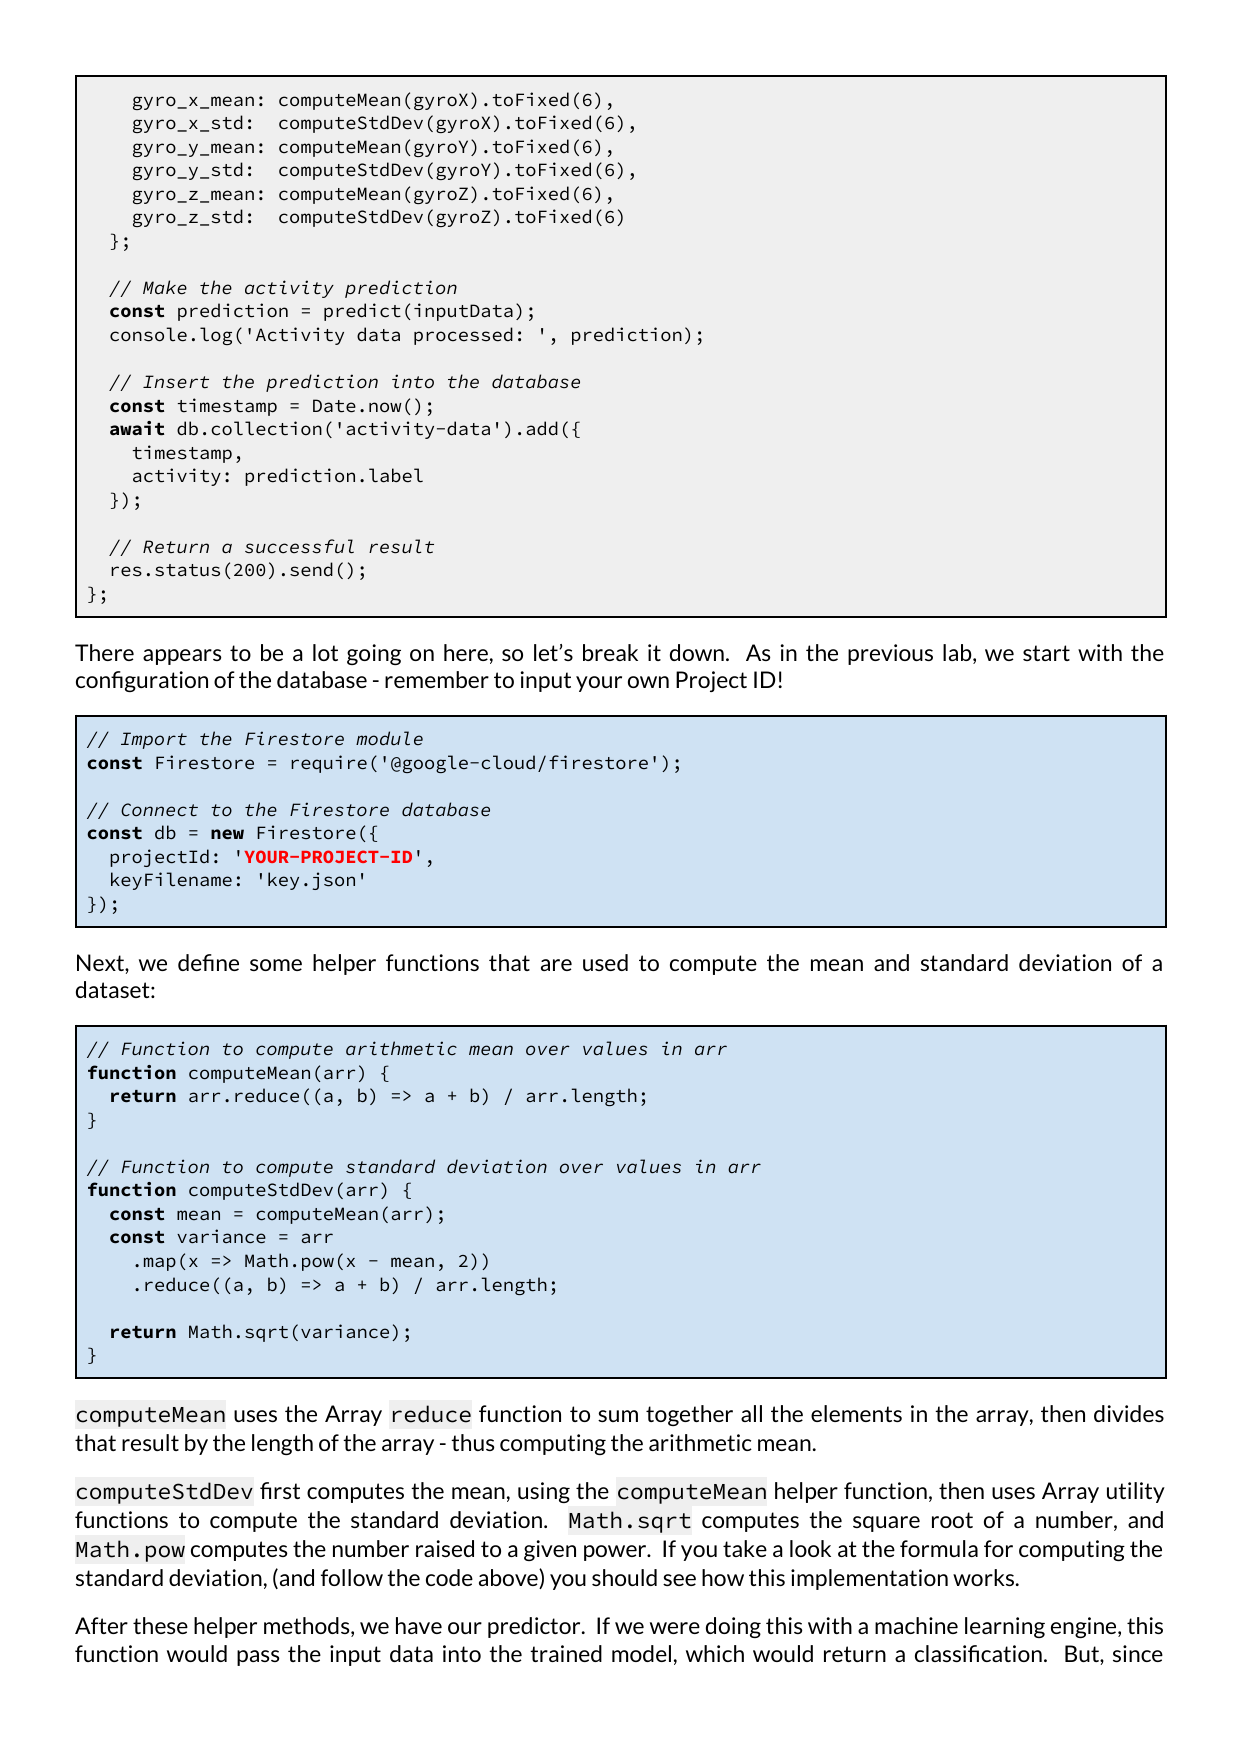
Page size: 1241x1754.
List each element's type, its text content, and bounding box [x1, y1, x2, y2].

text computeStdDev first computes the mean, using the computeMean helper function, then uses Array utility functions to compute the standard deviation. Math.sqrt computes the square root of a number, and Math.pow computes the number raised to a given power. If you take a look at the formula for computing the standard deviation, (and follow the code above) you should see how this implementation works. [75, 1477, 1165, 1591]
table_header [77, 77, 1165, 616]
text Next, we define some helper functions that are used to compute the mean and standard deviation of a dataset: [75, 949, 1165, 1004]
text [75, 1612, 1165, 1667]
table_header // Import the Firestore module const Firestore = require('@google-cloud/firestore'); // Connect to the Firestore database const db = new Firestore({ projectId: 'YOUR-PROJECT-ID', keyFilename: 'key.json' }); [77, 717, 1165, 926]
text There appears to be a lot going on here, so let’s break it down. As in the previous lab, we start with the configuration of the database - remember to input your own Project ID! [75, 639, 1165, 694]
text computeMean uses the Array reduce function to sum together all the elements in the array, then divides that result by the length of the array - thus computing the arithmetic mean. [75, 1400, 1165, 1456]
table_header // Function to compute arithmetic mean over values in arr function computeMean(arr) { return arr.reduce((a, b) => a + b) / arr.length; } // Function to compute standard deviation over values in arr function computeStdDev(arr) { const mean = computeMean(arr); const variance = arr .map(x => Math.pow(x - mean, 2)) .reduce((a, b) => a + b) / arr.length; return Math.sqrt(variance); } [77, 1027, 1165, 1377]
